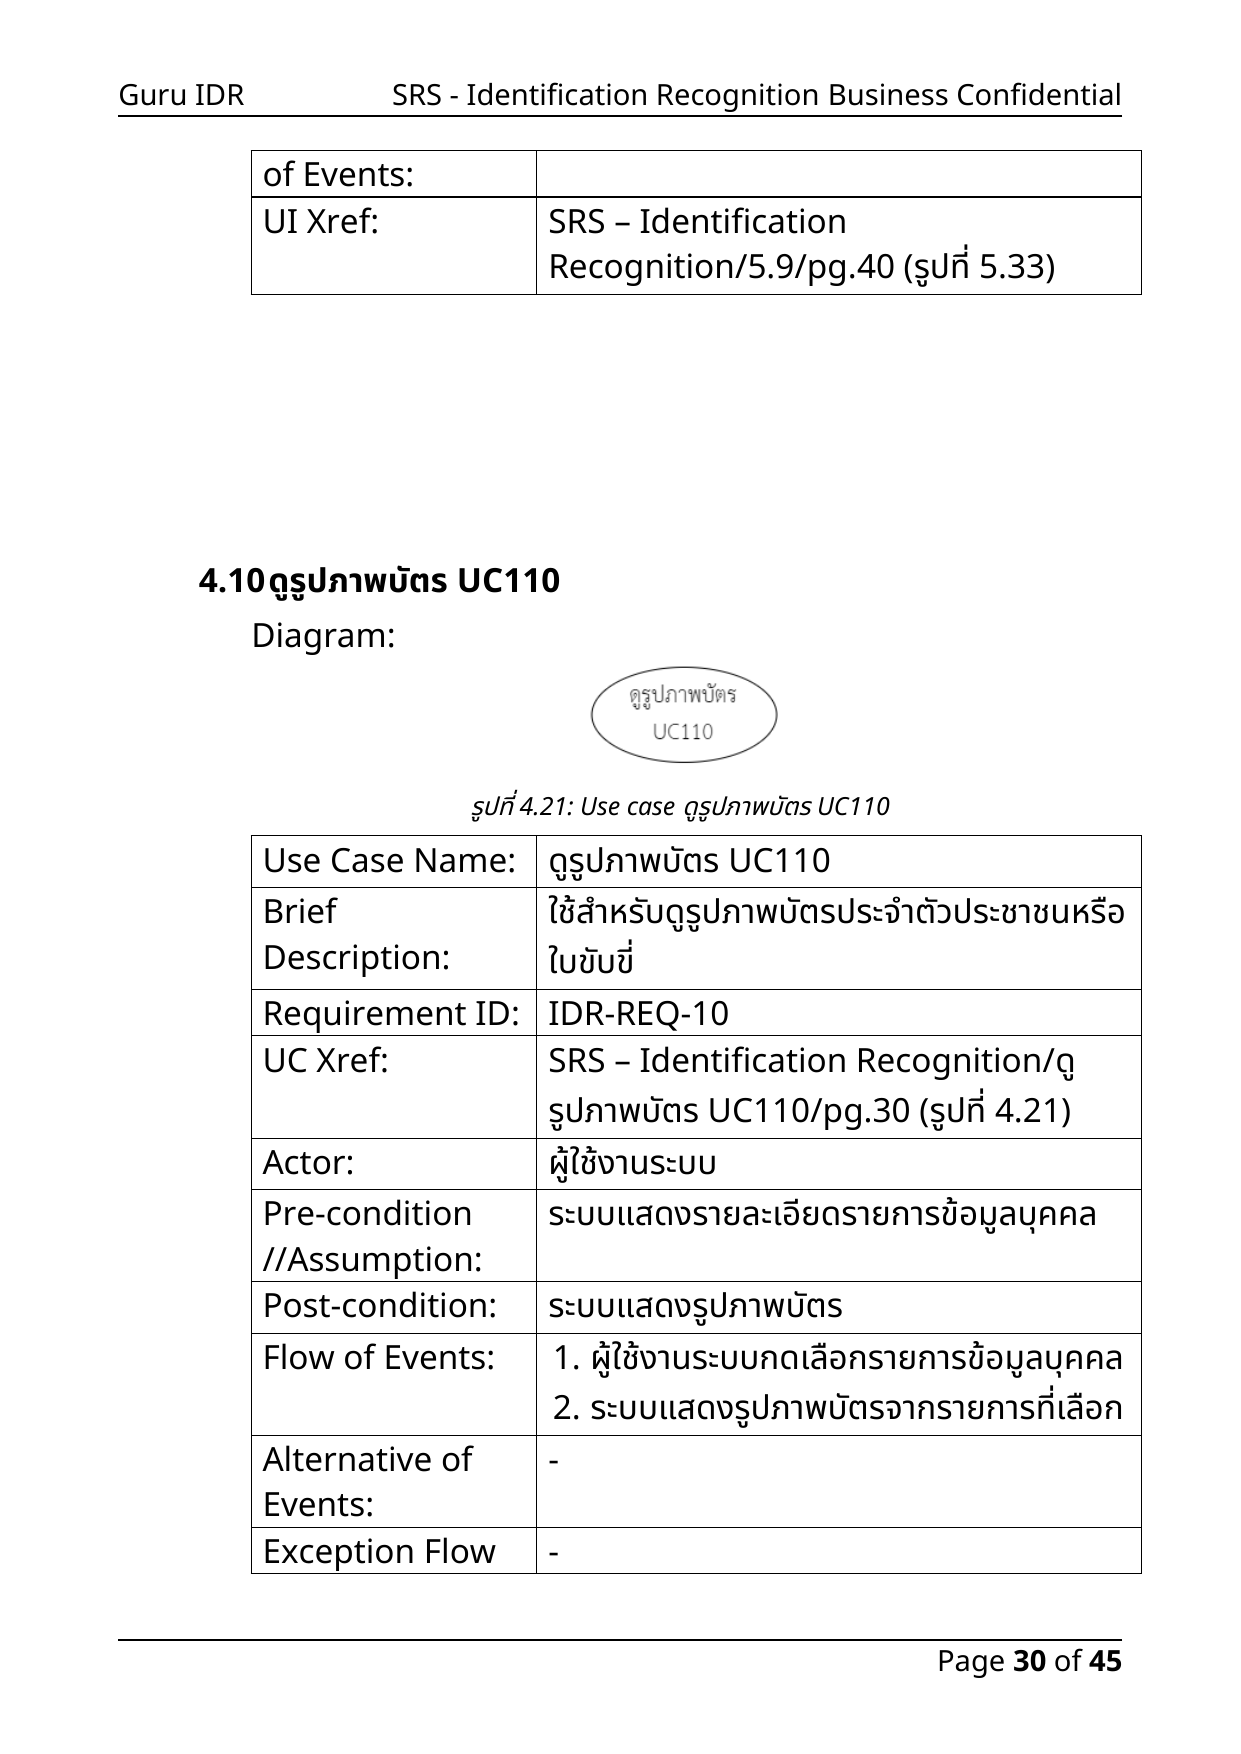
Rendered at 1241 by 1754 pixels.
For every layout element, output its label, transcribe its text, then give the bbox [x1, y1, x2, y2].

table_cell Pre-condition //Assumption: [252, 1190, 536, 1281]
table_cell ผู้ใช้งานระบบกดเลือกรายการข้อมูลบุคคล ระบบแสดงรูปภาพบัตรจากรายการที่เลือก [537, 1334, 1141, 1435]
table_cell Requirement ID: [252, 990, 536, 1035]
table_cell ใช้สำหรับดูรูปภาพบัตรประจำตัวประชาชนหรือใบขับขี่ [537, 888, 1141, 989]
table_cell - [537, 1528, 1141, 1573]
table_cell Post-condition: [252, 1282, 536, 1332]
picture [584, 660, 789, 769]
table_cell Actor: [252, 1139, 536, 1189]
table_cell UC Xref: [252, 1036, 536, 1138]
list Diagram: [193, 612, 1122, 657]
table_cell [252, 1528, 536, 1573]
table_cell Flow of Events: [252, 1334, 536, 1435]
table_header Use Case Name: [252, 836, 536, 887]
table_cell ระบบแสดงรูปภาพบัตร [537, 1282, 1141, 1332]
table_cell - [537, 1436, 1141, 1527]
table_cell ระบบแสดงรายละเอียดรายการข้อมูลบุคคล [537, 1190, 1141, 1281]
table_header ดูรูปภาพบัตร UC110 [537, 836, 1141, 887]
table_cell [252, 151, 536, 196]
table_cell UI Xref: [252, 198, 536, 293]
table_cell - [537, 151, 1141, 196]
table_cell Brief Description: [252, 888, 536, 989]
table_cell Alternative of Events: [252, 1436, 536, 1527]
subtitle ดูรูปภาพบัตร UC110 [199, 557, 1122, 608]
table_cell ผู้ใช้งานระบบ [537, 1139, 1141, 1189]
table_cell IDR-REQ-10 [537, 990, 1141, 1035]
